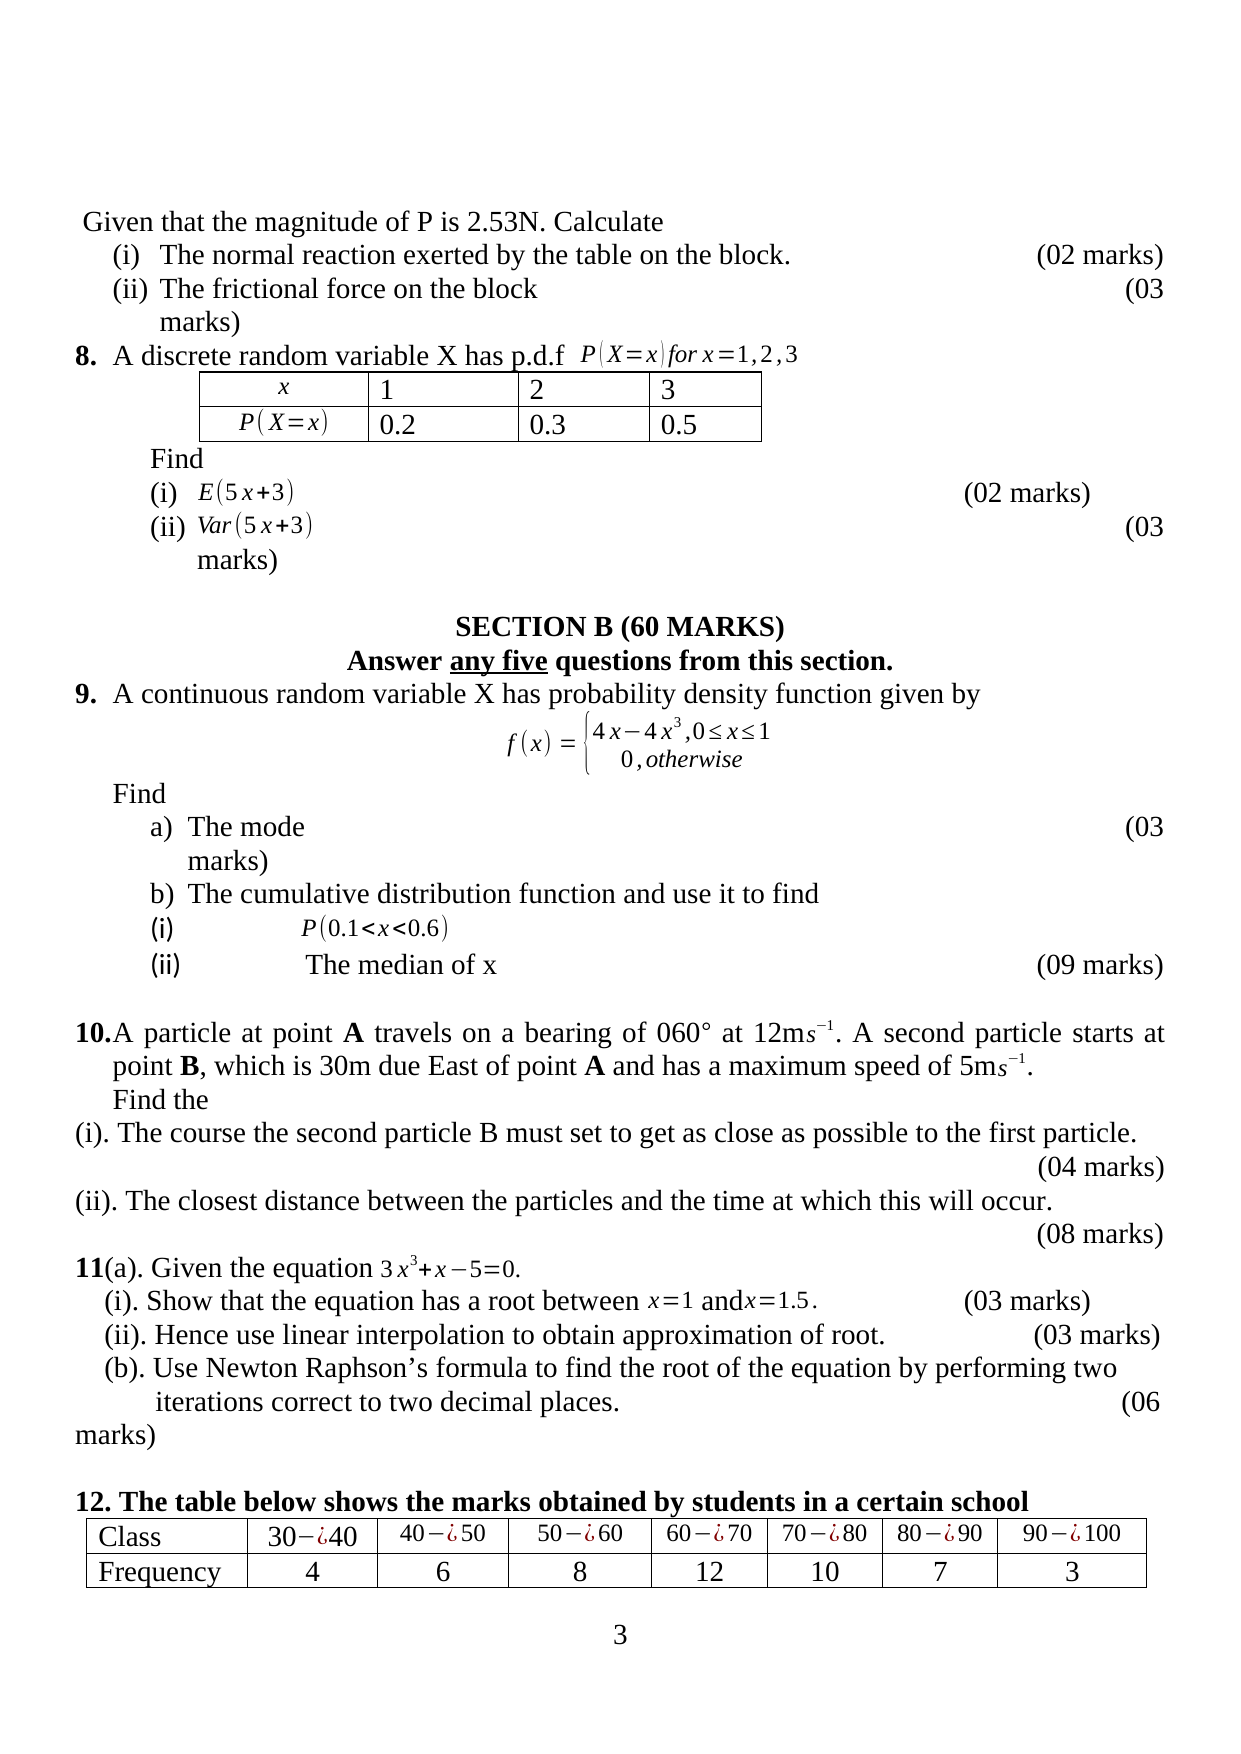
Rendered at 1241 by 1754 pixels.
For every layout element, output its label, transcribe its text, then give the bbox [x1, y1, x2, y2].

list (02 marks) [150, 475, 1165, 509]
table_cell 4 [248, 1554, 377, 1587]
text 11(a). Given the equation [75, 1250, 1165, 1283]
table_cell 3 [998, 1554, 1146, 1587]
table_cell 0.2 [369, 407, 518, 441]
text (04 marks) [75, 1149, 1165, 1183]
text (ii). Hence use linear interpolation to obtain approximation of root. (03 marks) [75, 1317, 1165, 1350]
text SECTION B (60 MARKS) [75, 609, 1165, 643]
table_header [883, 1519, 997, 1553]
list A discrete random variable X has p.d.f [75, 338, 1165, 371]
table_cell 0.3 [519, 407, 649, 441]
list = [112, 710, 1165, 776]
text iterations correct to two decimal places. (06 marks) [75, 1384, 1165, 1451]
table_cell 6 [378, 1554, 508, 1587]
list The normal reaction exerted by the table on the block. (02 marks) [112, 237, 1165, 271]
table_header [509, 1519, 651, 1553]
list (03 marks) [150, 509, 1165, 576]
text (i). Show that the equation has a root between and (03 marks) [75, 1283, 1165, 1317]
table_cell [200, 407, 368, 441]
list The cumulative distribution function and use it to find [150, 877, 1165, 910]
table_cell 12 [652, 1554, 767, 1587]
table_cell 10 [768, 1554, 882, 1587]
table_header [652, 1519, 767, 1553]
text Answer any five questions from this section. [75, 643, 1165, 676]
text Given that the magnitude of P is 2.53N. Calculate [75, 204, 1165, 237]
text Find [150, 442, 1165, 475]
table_cell Frequency [87, 1554, 247, 1587]
table_cell 0.5 [650, 407, 761, 441]
table_cell 8 [509, 1554, 651, 1587]
table_header [768, 1519, 882, 1553]
text (ii). The closest distance between the particles and the time at which this will occur. (08 marks) [75, 1183, 1165, 1250]
table_header 1 [369, 373, 518, 406]
text 12. The table below shows the marks obtained by students in a certain school [75, 1484, 1165, 1518]
list The mode (03 marks) [150, 809, 1165, 877]
table_header Class [87, 1519, 247, 1553]
table_header 2 [519, 373, 649, 406]
table_cell 7 [883, 1554, 997, 1587]
table_header [200, 373, 368, 406]
text (b). Use Newton Raphson’s formula to find the root of the equation by performing two [75, 1350, 1165, 1384]
table_header [378, 1519, 508, 1553]
list A continuous random variable X has probability density function given by [75, 676, 1165, 710]
table_header 3040 [248, 1519, 377, 1553]
list A particle at point A travels on a bearing of 060 at 12m. A second particle starts at point B, which is 30m due East of point A and has a maximum speed of 5m. [75, 1015, 1165, 1082]
list The median of x (09 marks) [150, 946, 1165, 981]
text (i). The course the second particle B must set to get as close as possible to the first particle. [75, 1116, 1165, 1149]
table_header 3 [650, 373, 761, 406]
list Find the [112, 1082, 1165, 1116]
list Find [112, 776, 1165, 809]
table_header [998, 1519, 1146, 1553]
list The frictional force on the block (03 marks) [112, 271, 1165, 338]
